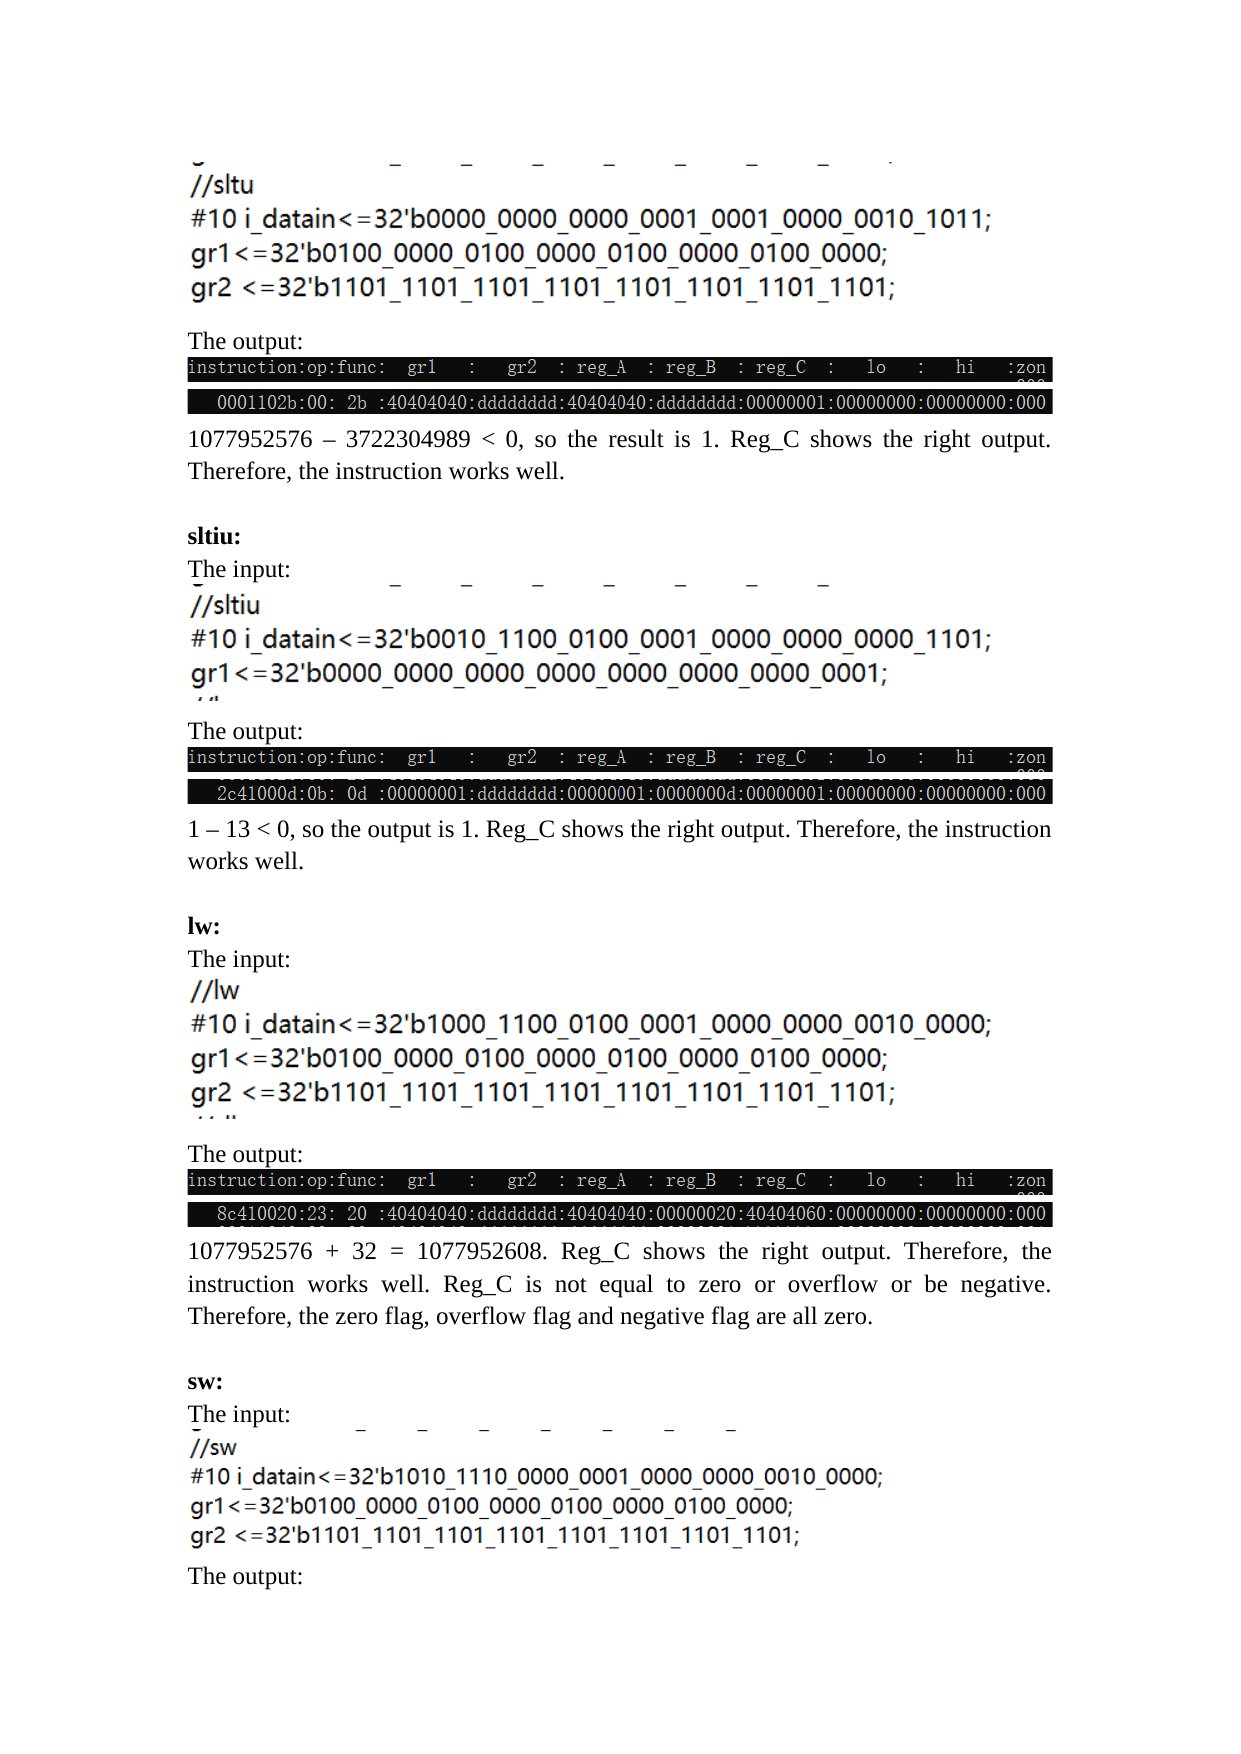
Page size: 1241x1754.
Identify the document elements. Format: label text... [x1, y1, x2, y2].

picture [187, 584, 1004, 701]
text The input: [187, 942, 1053, 974]
text The input: [187, 1397, 1053, 1429]
text The input: [187, 552, 1053, 584]
picture [187, 389, 1053, 414]
picture [187, 1169, 1053, 1195]
text The output: [187, 1137, 1053, 1169]
picture [187, 1429, 897, 1556]
picture [187, 974, 1018, 1119]
text The output: [187, 714, 1053, 747]
text 1077952576 – 3722304989 < 0, so the result is 1. Reg_C shows the right output. Therefore, the instruction works well. [187, 422, 1053, 487]
text The output: [187, 324, 1053, 357]
text The output: [187, 1559, 1053, 1592]
text sw: [187, 1364, 1053, 1397]
text 1 – 13 < 0, so the output is 1. Reg_C shows the right output. Therefore, the instruction works well. [187, 812, 1053, 877]
text sltiu: [187, 519, 1053, 552]
text lw: [187, 909, 1053, 942]
picture [187, 1202, 1053, 1227]
picture [187, 162, 999, 309]
picture [187, 747, 1053, 772]
picture [187, 357, 1053, 382]
picture [187, 779, 1053, 804]
